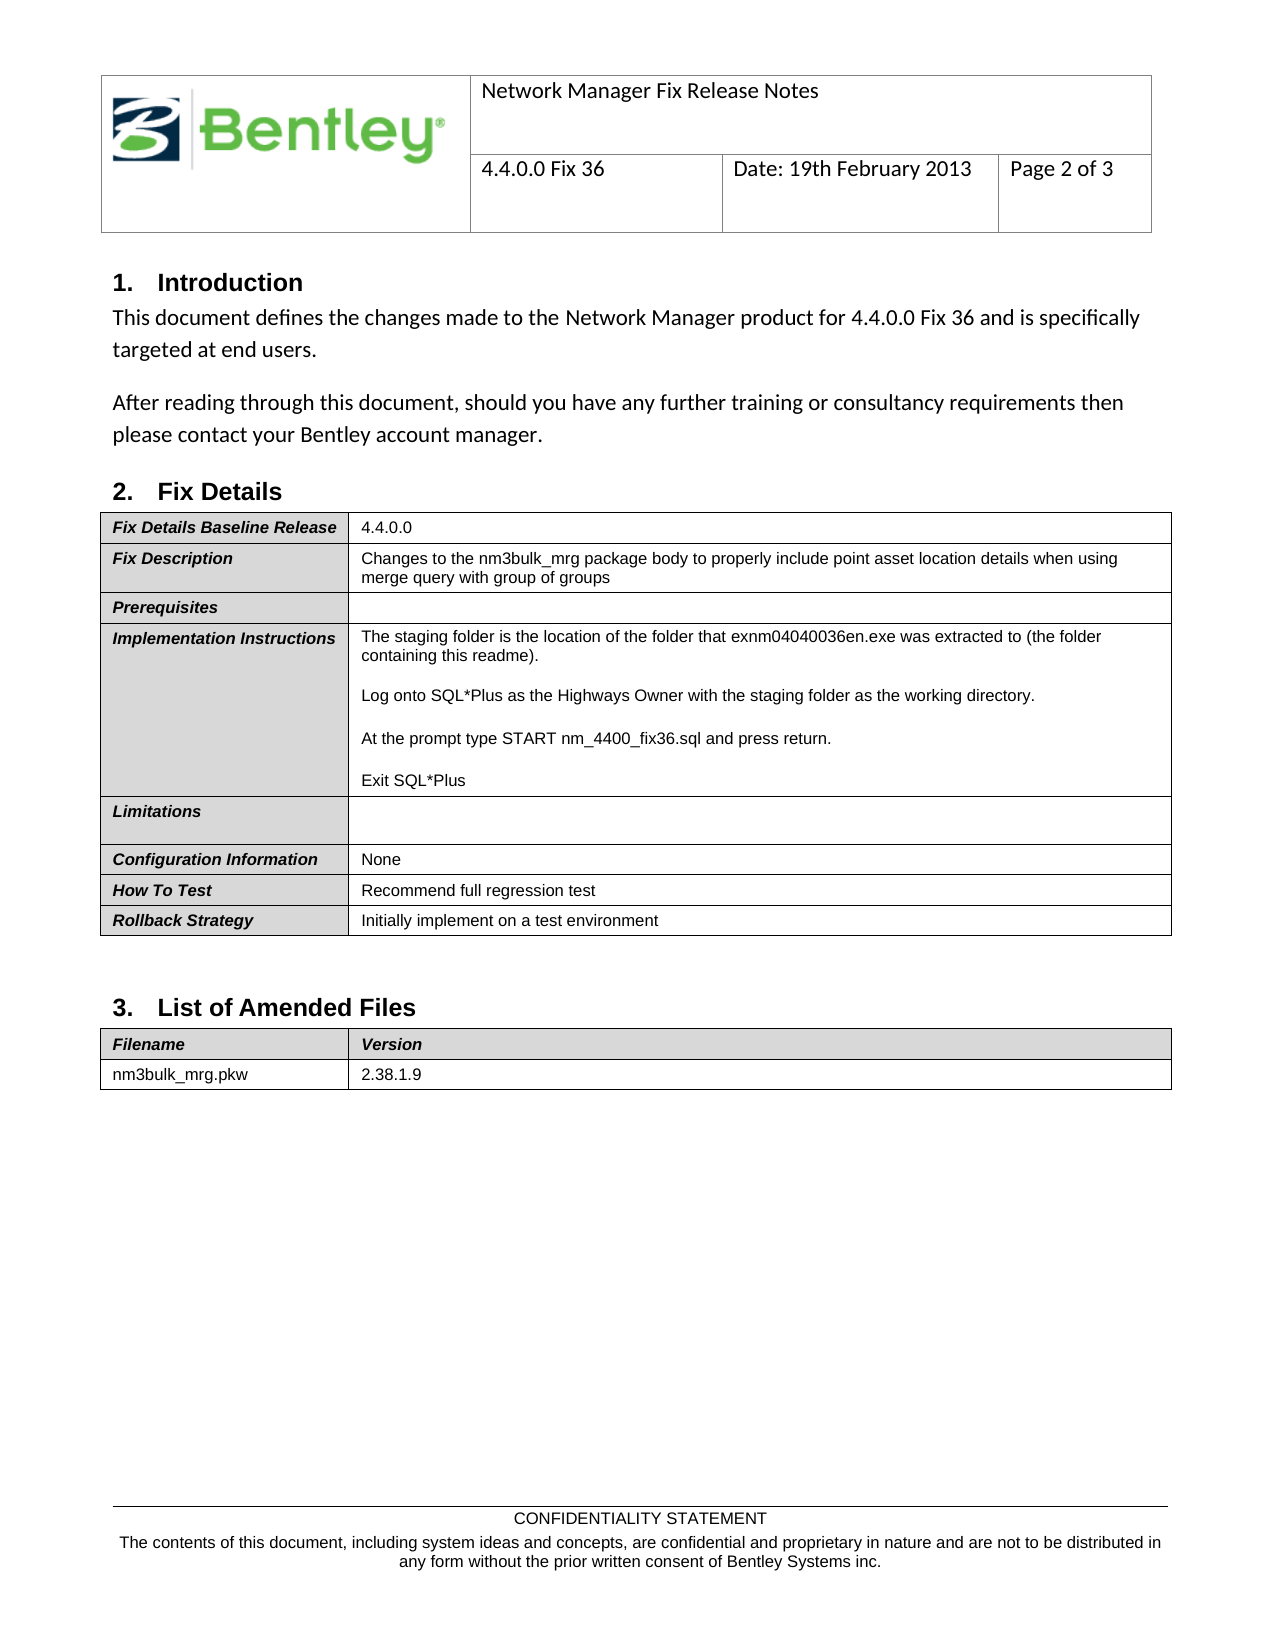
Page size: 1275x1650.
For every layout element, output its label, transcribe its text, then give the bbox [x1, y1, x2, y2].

table_cell None [349, 845, 1171, 874]
table_cell Fix Description [101, 544, 348, 592]
table_cell 2.38.1.9 [349, 1060, 1171, 1089]
table_cell Implementation Instructions [101, 624, 348, 796]
subtitle Fix Details [112, 477, 1162, 506]
table_cell Configuration Information [101, 845, 348, 874]
table_cell The staging folder is the location of the folder that .exe was extracted to (the folder containing this readme). Log onto SQL*Plus as the Highways Owner with the staging folder as the working directory. At the prompt type START and press return. Exit SQL*Plus [349, 624, 1171, 796]
table_header Version [349, 1029, 1171, 1059]
text This document defines the changes made to the product for Fix and is specifically targeted at end users. [112, 303, 1162, 363]
table_cell Rollback Strategy [101, 906, 348, 935]
table_cell Initially implement on a test environment [349, 906, 1171, 935]
picture [112, 88, 446, 170]
subtitle Introduction [112, 268, 1162, 296]
text After reading through this document, should you have any further training or consultancy requirements then please contact your Bentley account manager. [112, 388, 1162, 448]
table_cell Recommend full regression test [349, 875, 1171, 905]
table_cell How To Test [101, 875, 348, 905]
table_cell Changes to the nm3bulk_mrg package body to properly include point asset location details when using merge query with group of groups [349, 544, 1171, 592]
table_header Filename [101, 1029, 348, 1059]
table_cell nm3bulk_mrg.pkw [101, 1060, 348, 1089]
table_header Fix Details Baseline Release [101, 513, 348, 543]
table_cell [349, 797, 1171, 844]
table_cell [349, 593, 1171, 623]
table_header [349, 513, 1171, 543]
subtitle List of Amended Files [112, 993, 1162, 1022]
table_cell Limitations [101, 797, 348, 844]
table_cell Prerequisites [101, 593, 348, 623]
